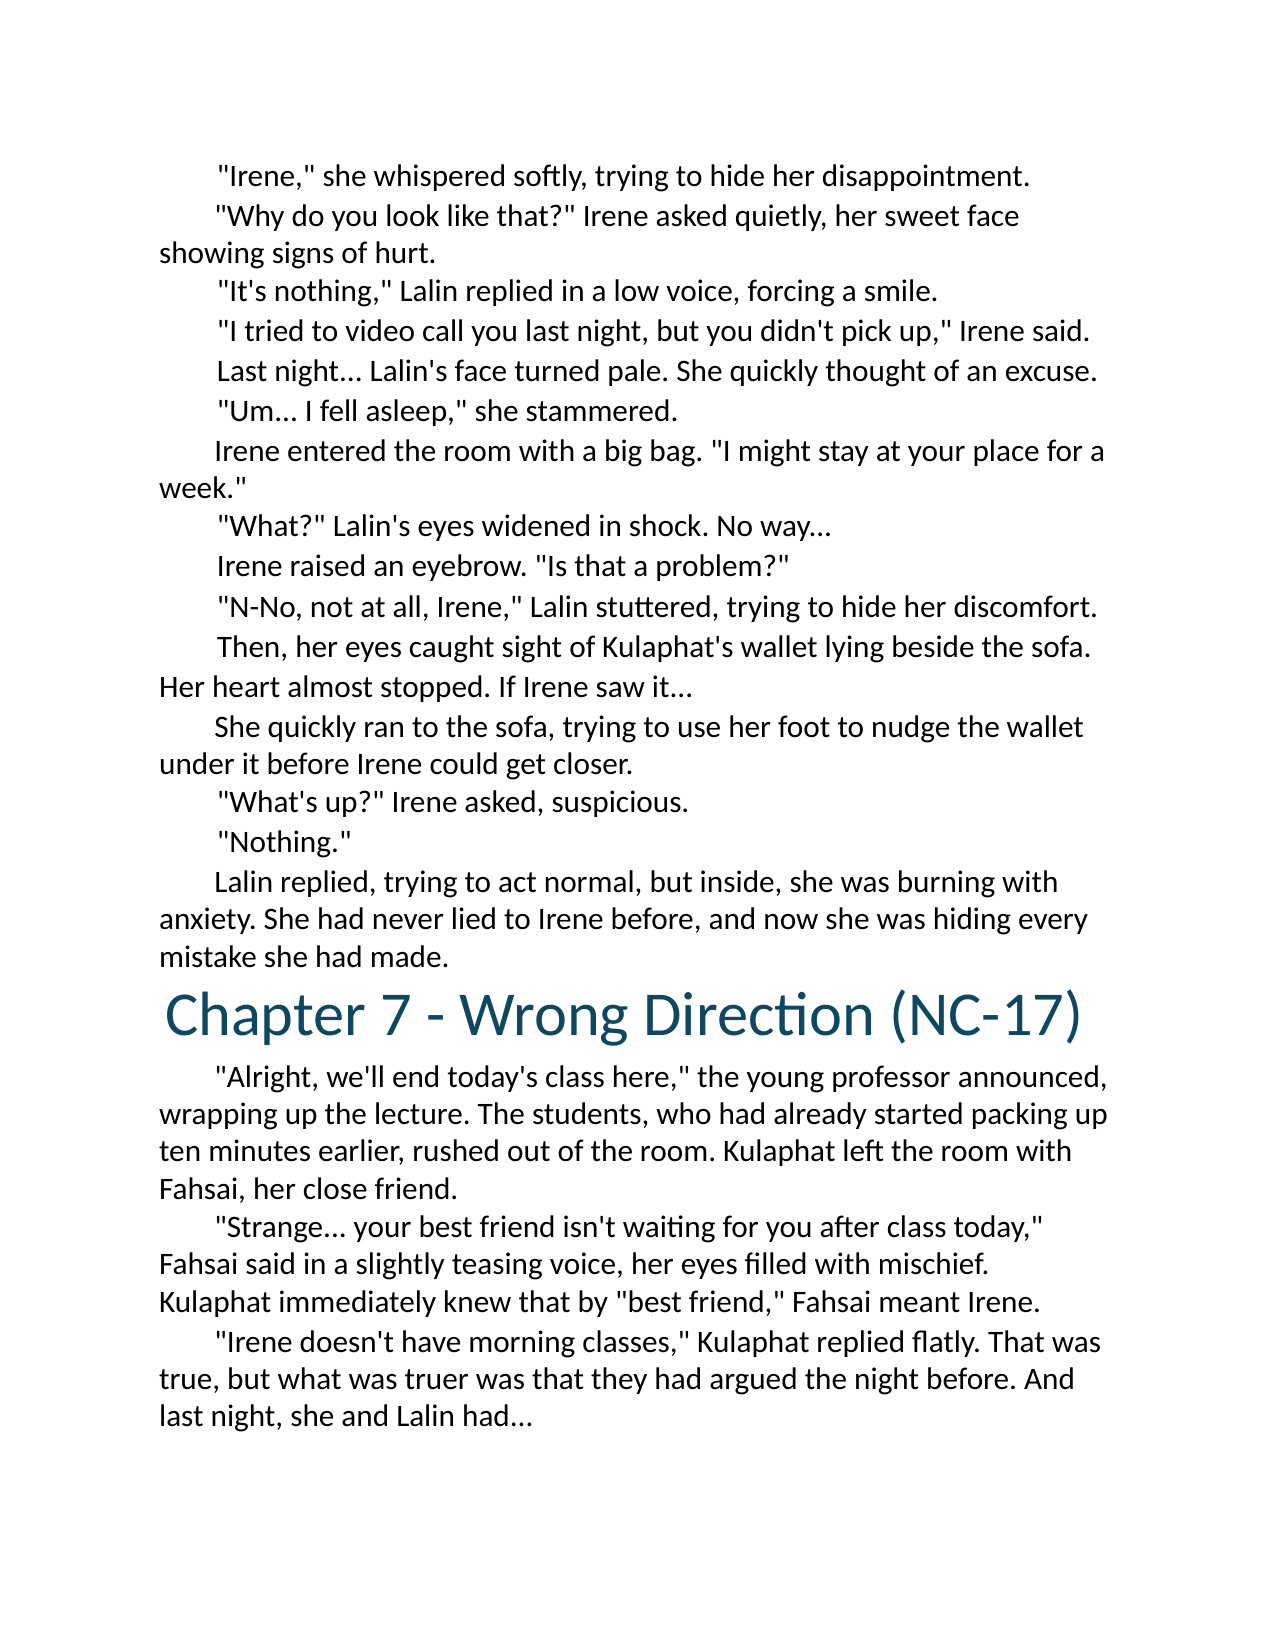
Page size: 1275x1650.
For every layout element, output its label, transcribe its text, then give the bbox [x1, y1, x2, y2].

text "I tried to video call you last night, but you didn't pick up," Irene said. [217, 312, 1113, 349]
text "Why do you look like that?" Irene asked quietly, her sweet face showing signs of hurt. [159, 197, 1113, 271]
text "What?" Lalin's eyes widened in shock. No way... [217, 507, 1113, 544]
text "Um... I fell asleep," she stammered. [217, 392, 1113, 429]
text "N-No, not at all, Irene," Lalin stuttered, trying to hide her discomfort. [217, 587, 1113, 624]
text Kulaphat immediately knew that by "best friend," Fahsai meant Irene. [159, 1282, 1113, 1319]
text Irene entered the room with a big bag. "I might stay at your place for a week." [159, 432, 1113, 507]
text "Irene," she whispered softly, trying to hide her disappointment. [217, 156, 1113, 194]
text Lalin replied, trying to act normal, but inside, she was burning with anxiety. She had never lied to Irene before, and now she was hiding every mistake she had made. [159, 863, 1113, 975]
subtitle Chapter 7 - Wrong Direction (NC-17) [165, 975, 1114, 1051]
text Her heart almost stopped. If Irene saw it... [159, 667, 1113, 705]
text "It's nothing," Lalin replied in a low voice, forcing a smile. [217, 272, 1113, 309]
text She quickly ran to the sofa, trying to use her foot to nudge the wallet under it before Irene could get closer. [159, 707, 1113, 782]
text "Strange... your best friend isn't waiting for you after class today," Fahsai said in a slightly teasing voice, her eyes filled with mischief. [159, 1207, 1113, 1282]
text "Alright, we'll end today's class here," the young professor announced, wrapping up the lecture. The students, who had already started packing up ten minutes earlier, rushed out of the room. Kulaphat left the room with Fahsai, her close friend. [159, 1057, 1113, 1207]
text Last night... Lalin's face turned pale. She quickly thought of an excuse. [217, 352, 1113, 389]
text "Nothing." [217, 823, 1113, 860]
text Then, her eyes caught sight of Kulaphat's wallet lying beside the sofa. [217, 627, 1113, 664]
text "Irene doesn't have morning classes," Kulaphat replied flatly. That was true, but what was truer was that they had argued the night before. And last night, she and Lalin had... [159, 1322, 1113, 1434]
text Irene raised an eyebrow. "Is that a problem?" [217, 547, 1113, 584]
text "What's up?" Irene asked, suspicious. [217, 782, 1113, 820]
